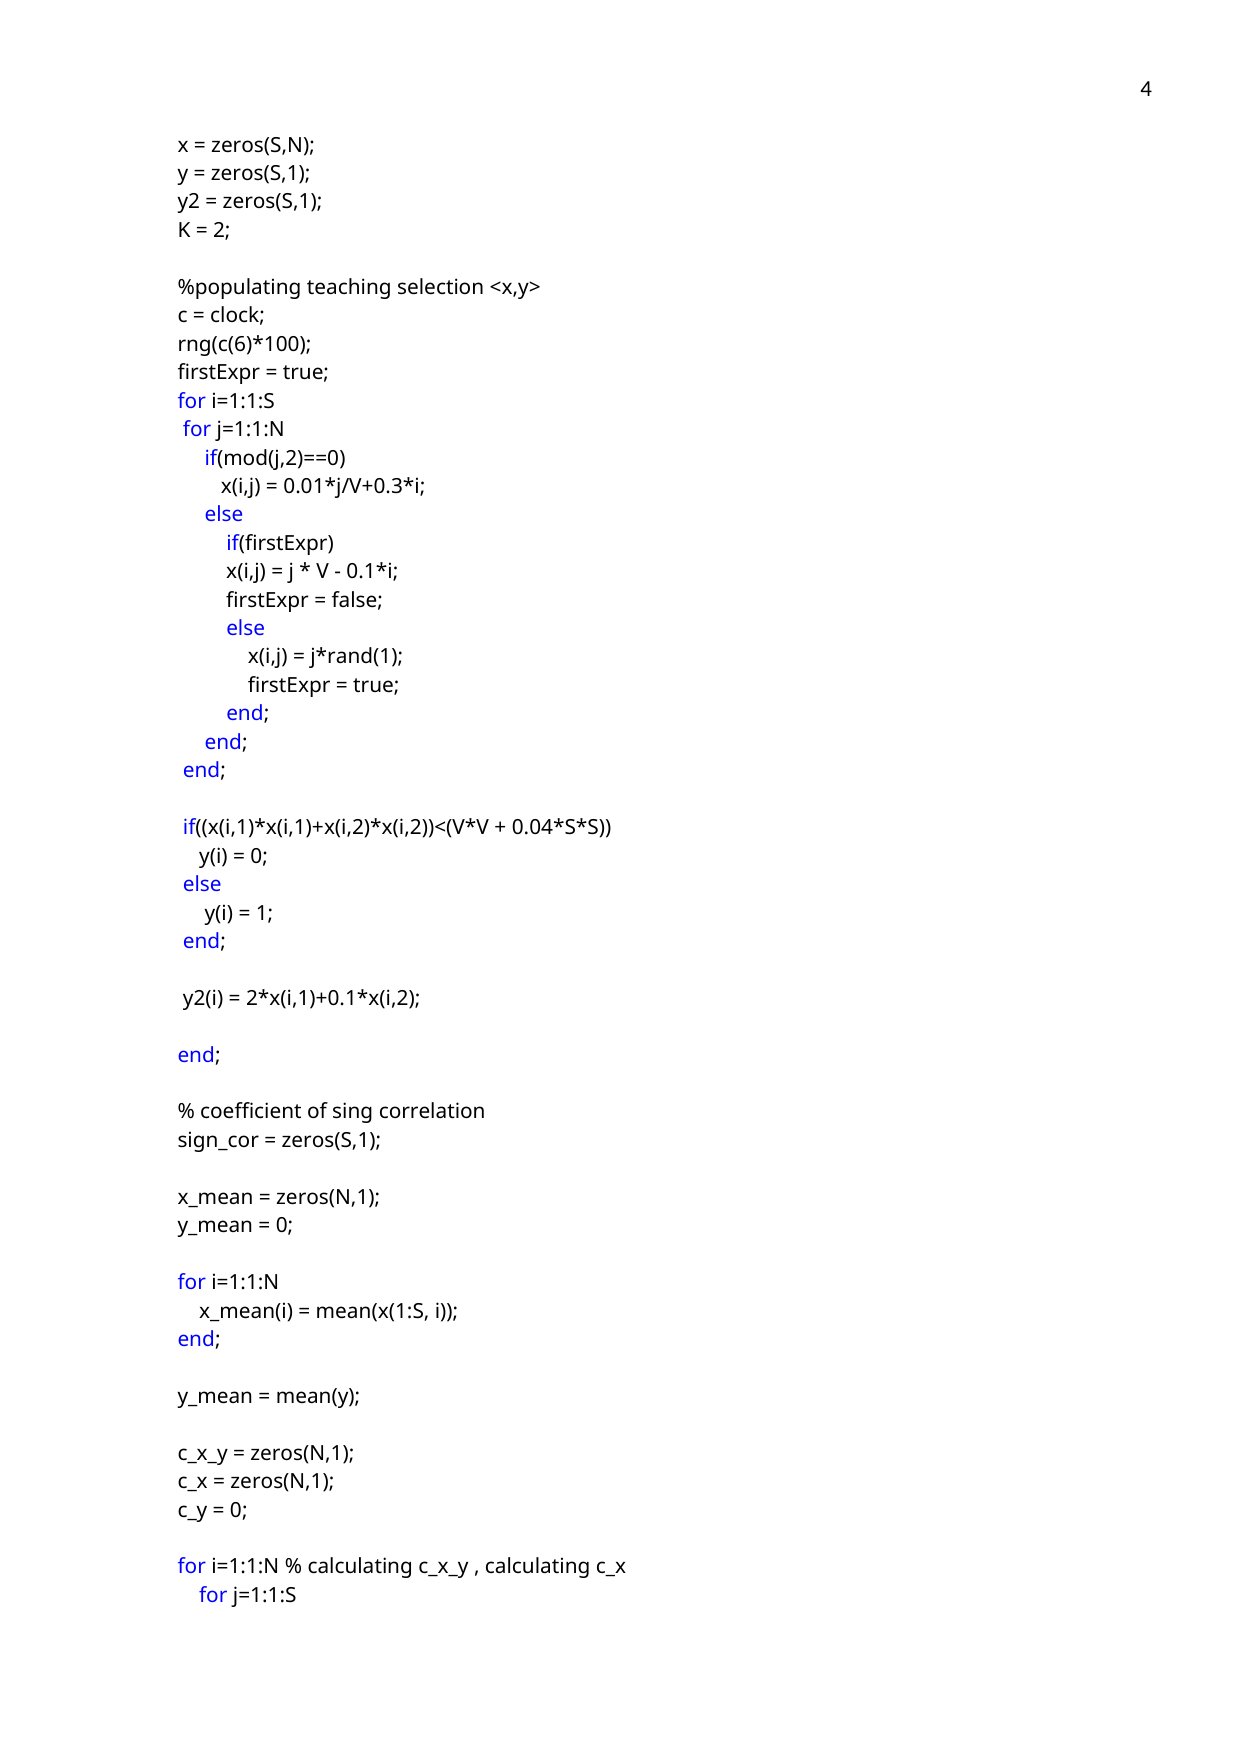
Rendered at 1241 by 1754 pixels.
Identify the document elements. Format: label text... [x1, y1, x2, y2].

text else [177, 499, 1152, 528]
text c_x_y = zeros(N,1); [177, 1438, 1152, 1466]
text end; [177, 755, 1152, 784]
text firstExpr = true; [177, 357, 1152, 386]
text y(i) = 0; [177, 841, 1152, 869]
text y(i) = 1; [177, 898, 1152, 926]
text y = zeros(S,1); [177, 158, 1152, 187]
text if(firstExpr) [177, 528, 1152, 556]
text x(i,j) = j * V - 0.1*i; [177, 556, 1152, 585]
text x_mean = zeros(N,1); [177, 1182, 1152, 1210]
text firstExpr = true; [177, 670, 1152, 698]
text y2(i) = 2*x(i,1)+0.1*x(i,2); [177, 983, 1152, 1011]
text if(mod(j,2)==0) [177, 443, 1152, 471]
text end; [177, 1040, 1152, 1068]
text if((x(i,1)*x(i,1)+x(i,2)*x(i,2))<(V*V + 0.04*S*S)) [177, 812, 1152, 841]
text for i=1:1:S [177, 386, 1152, 414]
text x(i,j) = 0.01*j/V+0.3*i; [177, 471, 1152, 499]
text sign_cor = zeros(S,1); [177, 1125, 1152, 1153]
text for i=1:1:N [177, 1267, 1152, 1296]
text else [177, 869, 1152, 898]
text % coefficient of sing correlation [177, 1097, 1152, 1125]
text y_mean = 0; [177, 1210, 1152, 1239]
text x(i,j) = j*rand(1); [177, 642, 1152, 670]
text firstExpr = false; [177, 585, 1152, 613]
text K = 2; [177, 215, 1152, 243]
text end; [177, 698, 1152, 727]
text c_x = zeros(N,1); [177, 1466, 1152, 1495]
text end; [177, 1324, 1152, 1353]
text y_mean = mean(y); [177, 1381, 1152, 1409]
text for j=1:1:N [177, 414, 1152, 443]
text for i=1:1:N % calculating c_x_y , calculating c_x [177, 1552, 1152, 1580]
text for j=1:1:S [177, 1580, 1152, 1608]
text x_mean(i) = mean(x(1:S, i)); [177, 1296, 1152, 1324]
text x = zeros(S,N); [177, 130, 1152, 158]
text c = clock; [177, 300, 1152, 329]
text end; [177, 727, 1152, 755]
text end; [177, 926, 1152, 954]
text %populating teaching selection <x,y> [177, 272, 1152, 300]
text y2 = zeros(S,1); [177, 187, 1152, 215]
text c_y = 0; [177, 1495, 1152, 1523]
text else [177, 613, 1152, 642]
text rng(c(6)*100); [177, 329, 1152, 357]
